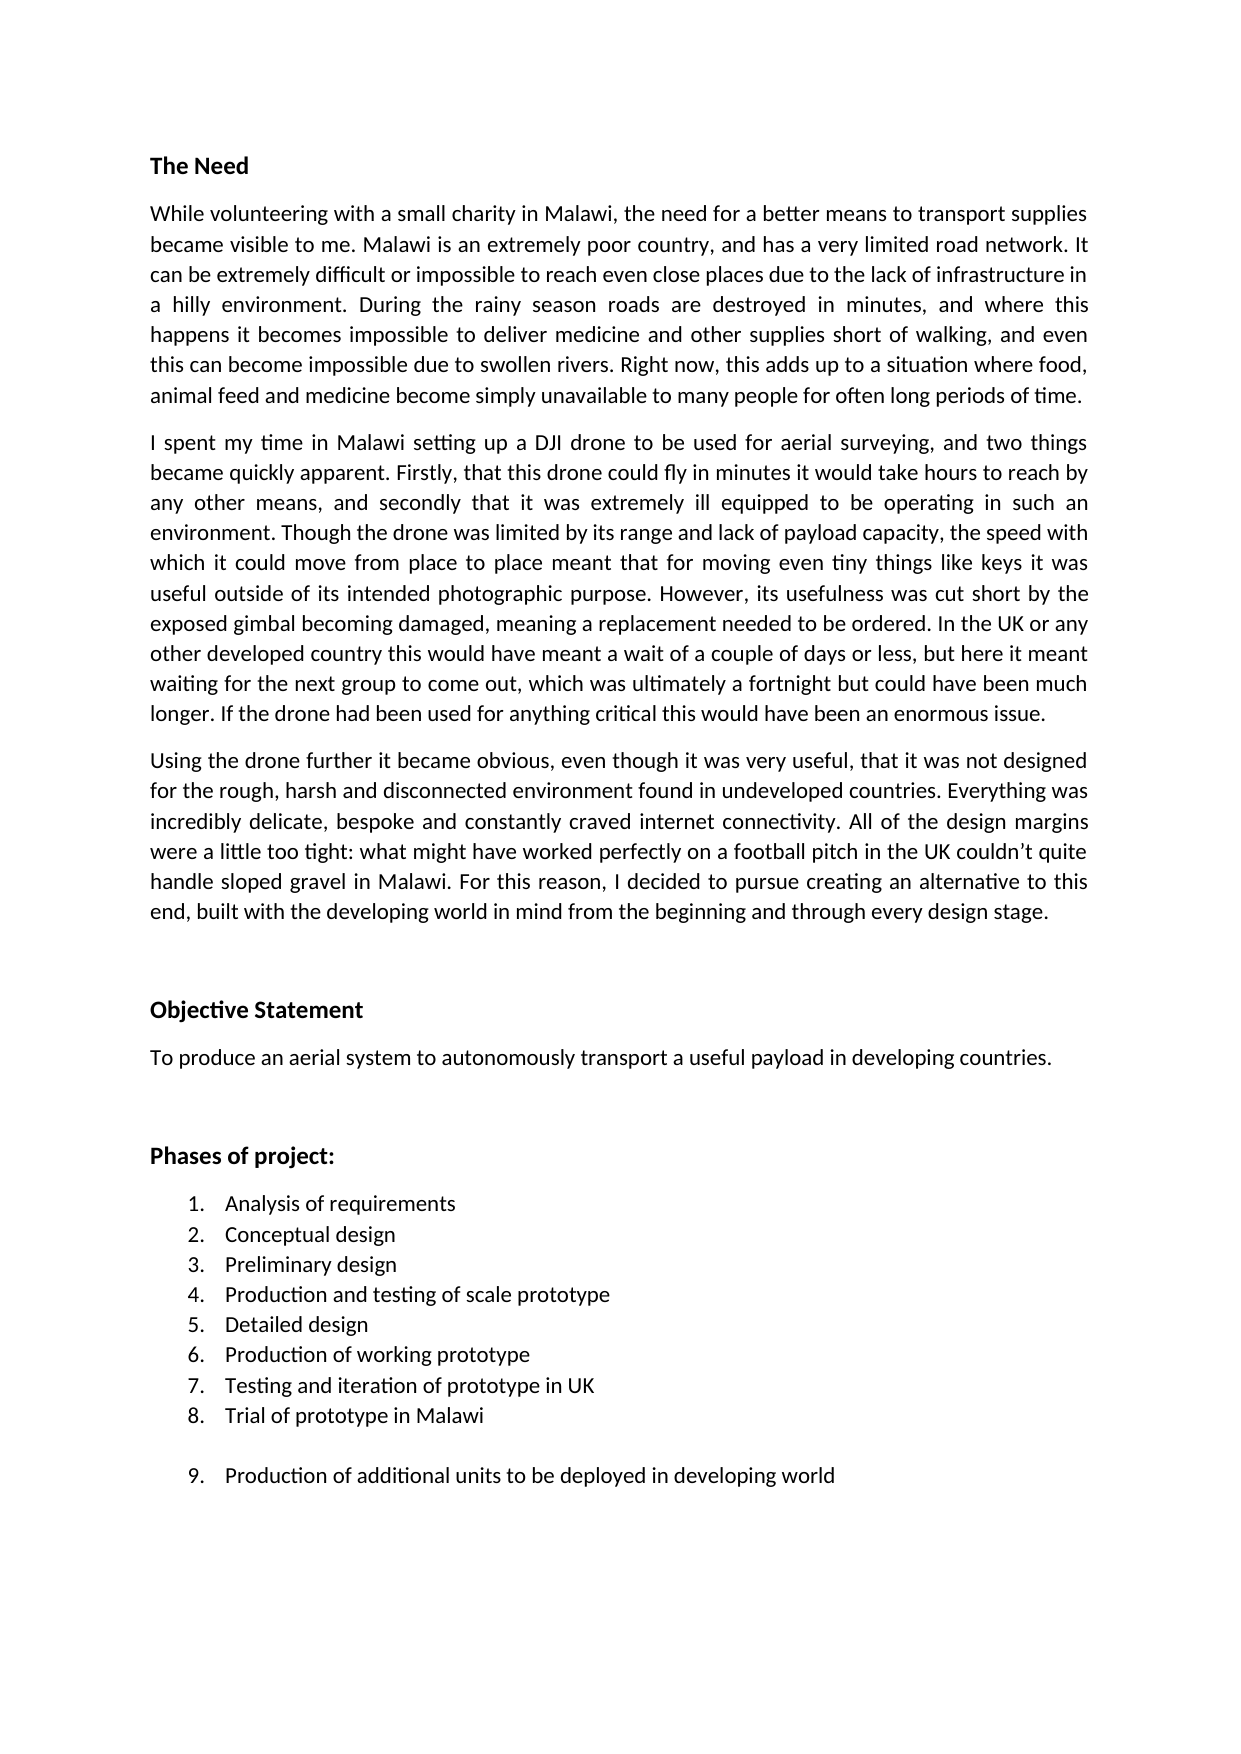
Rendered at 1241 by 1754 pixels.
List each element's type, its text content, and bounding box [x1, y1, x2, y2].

text The Need [150, 150, 1090, 181]
text I spent my time in Malawi setting up a DJI drone to be used for aerial surveying, and two things became quickly apparent. Firstly, that this drone could fly in minutes it would take hours to reach by any other means, and secondly that it was extremely ill equipped to be operating in such an environment. Though the drone was limited by its range and lack of payload capacity, the speed with which it could move from place to place meant that for moving even tiny things like keys it was useful outside of its intended photographic purpose. However, its usefulness was cut short by the exposed gimbal becoming damaged, meaning a replacement needed to be ordered. In the UK or any other developed country this would have meant a wait of a couple of days or less, but here it meant waiting for the next group to come out, which was ultimately a fortnight but could have been much longer. If the drone had been used for anything critical this would have been an enormous issue. [150, 428, 1090, 728]
list Production and testing of scale prototype [187, 1280, 1090, 1308]
list Preliminary design [187, 1250, 1090, 1278]
text To produce an aerial system to autonomously transport a useful payload in developing countries. [150, 1043, 1090, 1072]
list Trial of prototype in Malawi [187, 1401, 1090, 1429]
text Objective Statement [150, 994, 1090, 1024]
text Phases of project: [150, 1140, 1090, 1171]
text While volunteering with a small charity in Malawi, the need for a better means to transport supplies became visible to me. Malawi is an extremely poor country, and has a very limited road network. It can be extremely difficult or impossible to reach even close places due to the lack of infrastructure in a hilly environment. During the rainy season roads are destroyed in minutes, and where this happens it becomes impossible to deliver medicine and other supplies short of walking, and even this can become impossible due to swollen rivers. Right now, this adds up to a situation where food, animal feed and medicine become simply unavailable to many people for often long periods of time. [150, 199, 1090, 409]
list Production of additional units to be deployed in developing world [187, 1461, 1090, 1489]
list Detailed design [187, 1310, 1090, 1338]
list Analysis of requirements [187, 1189, 1090, 1218]
list Production of working prototype [187, 1341, 1090, 1369]
text Using the drone further it became obvious, even though it was very useful, that it was not designed for the rough, harsh and disconnected environment found in undeveloped countries. Everything was incredibly delicate, bespoke and constantly craved internet connectivity. All of the design margins were a little too tight: what might have worked perfectly on a football pitch in the UK couldn’t quite handle sloped gravel in Malawi. For this reason, I decided to pursue creating an alternative to this end, built with the developing world in mind from the beginning and through every design stage. [150, 746, 1090, 926]
list Conceptual design [187, 1220, 1090, 1248]
list Testing and iteration of prototype in UK [187, 1371, 1090, 1399]
